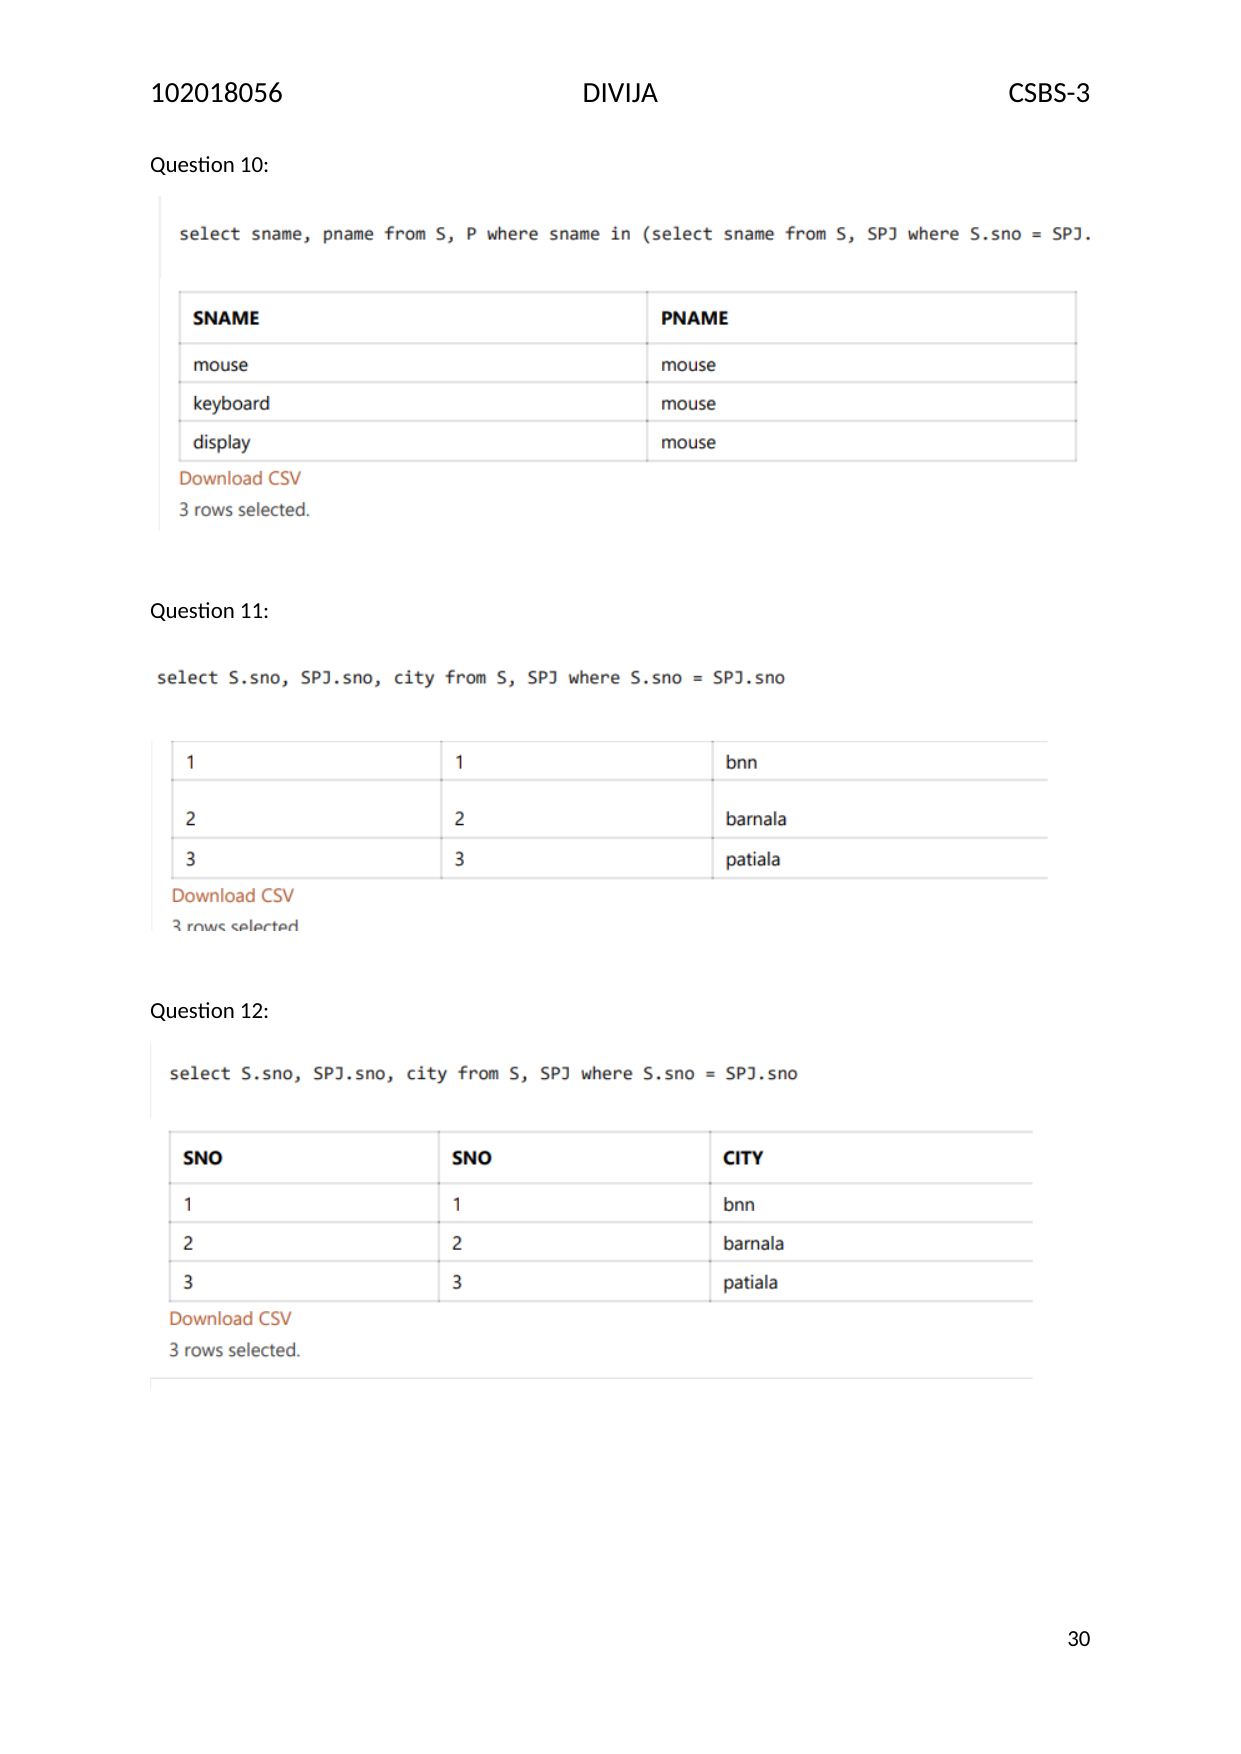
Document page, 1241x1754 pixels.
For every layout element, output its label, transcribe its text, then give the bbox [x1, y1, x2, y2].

text Question 11: [150, 596, 1090, 624]
text Question 12: [150, 997, 1090, 1024]
picture [150, 196, 1091, 531]
picture [150, 643, 944, 709]
picture [150, 727, 1048, 931]
text Question 10: [150, 150, 1090, 178]
picture [150, 1043, 1033, 1389]
